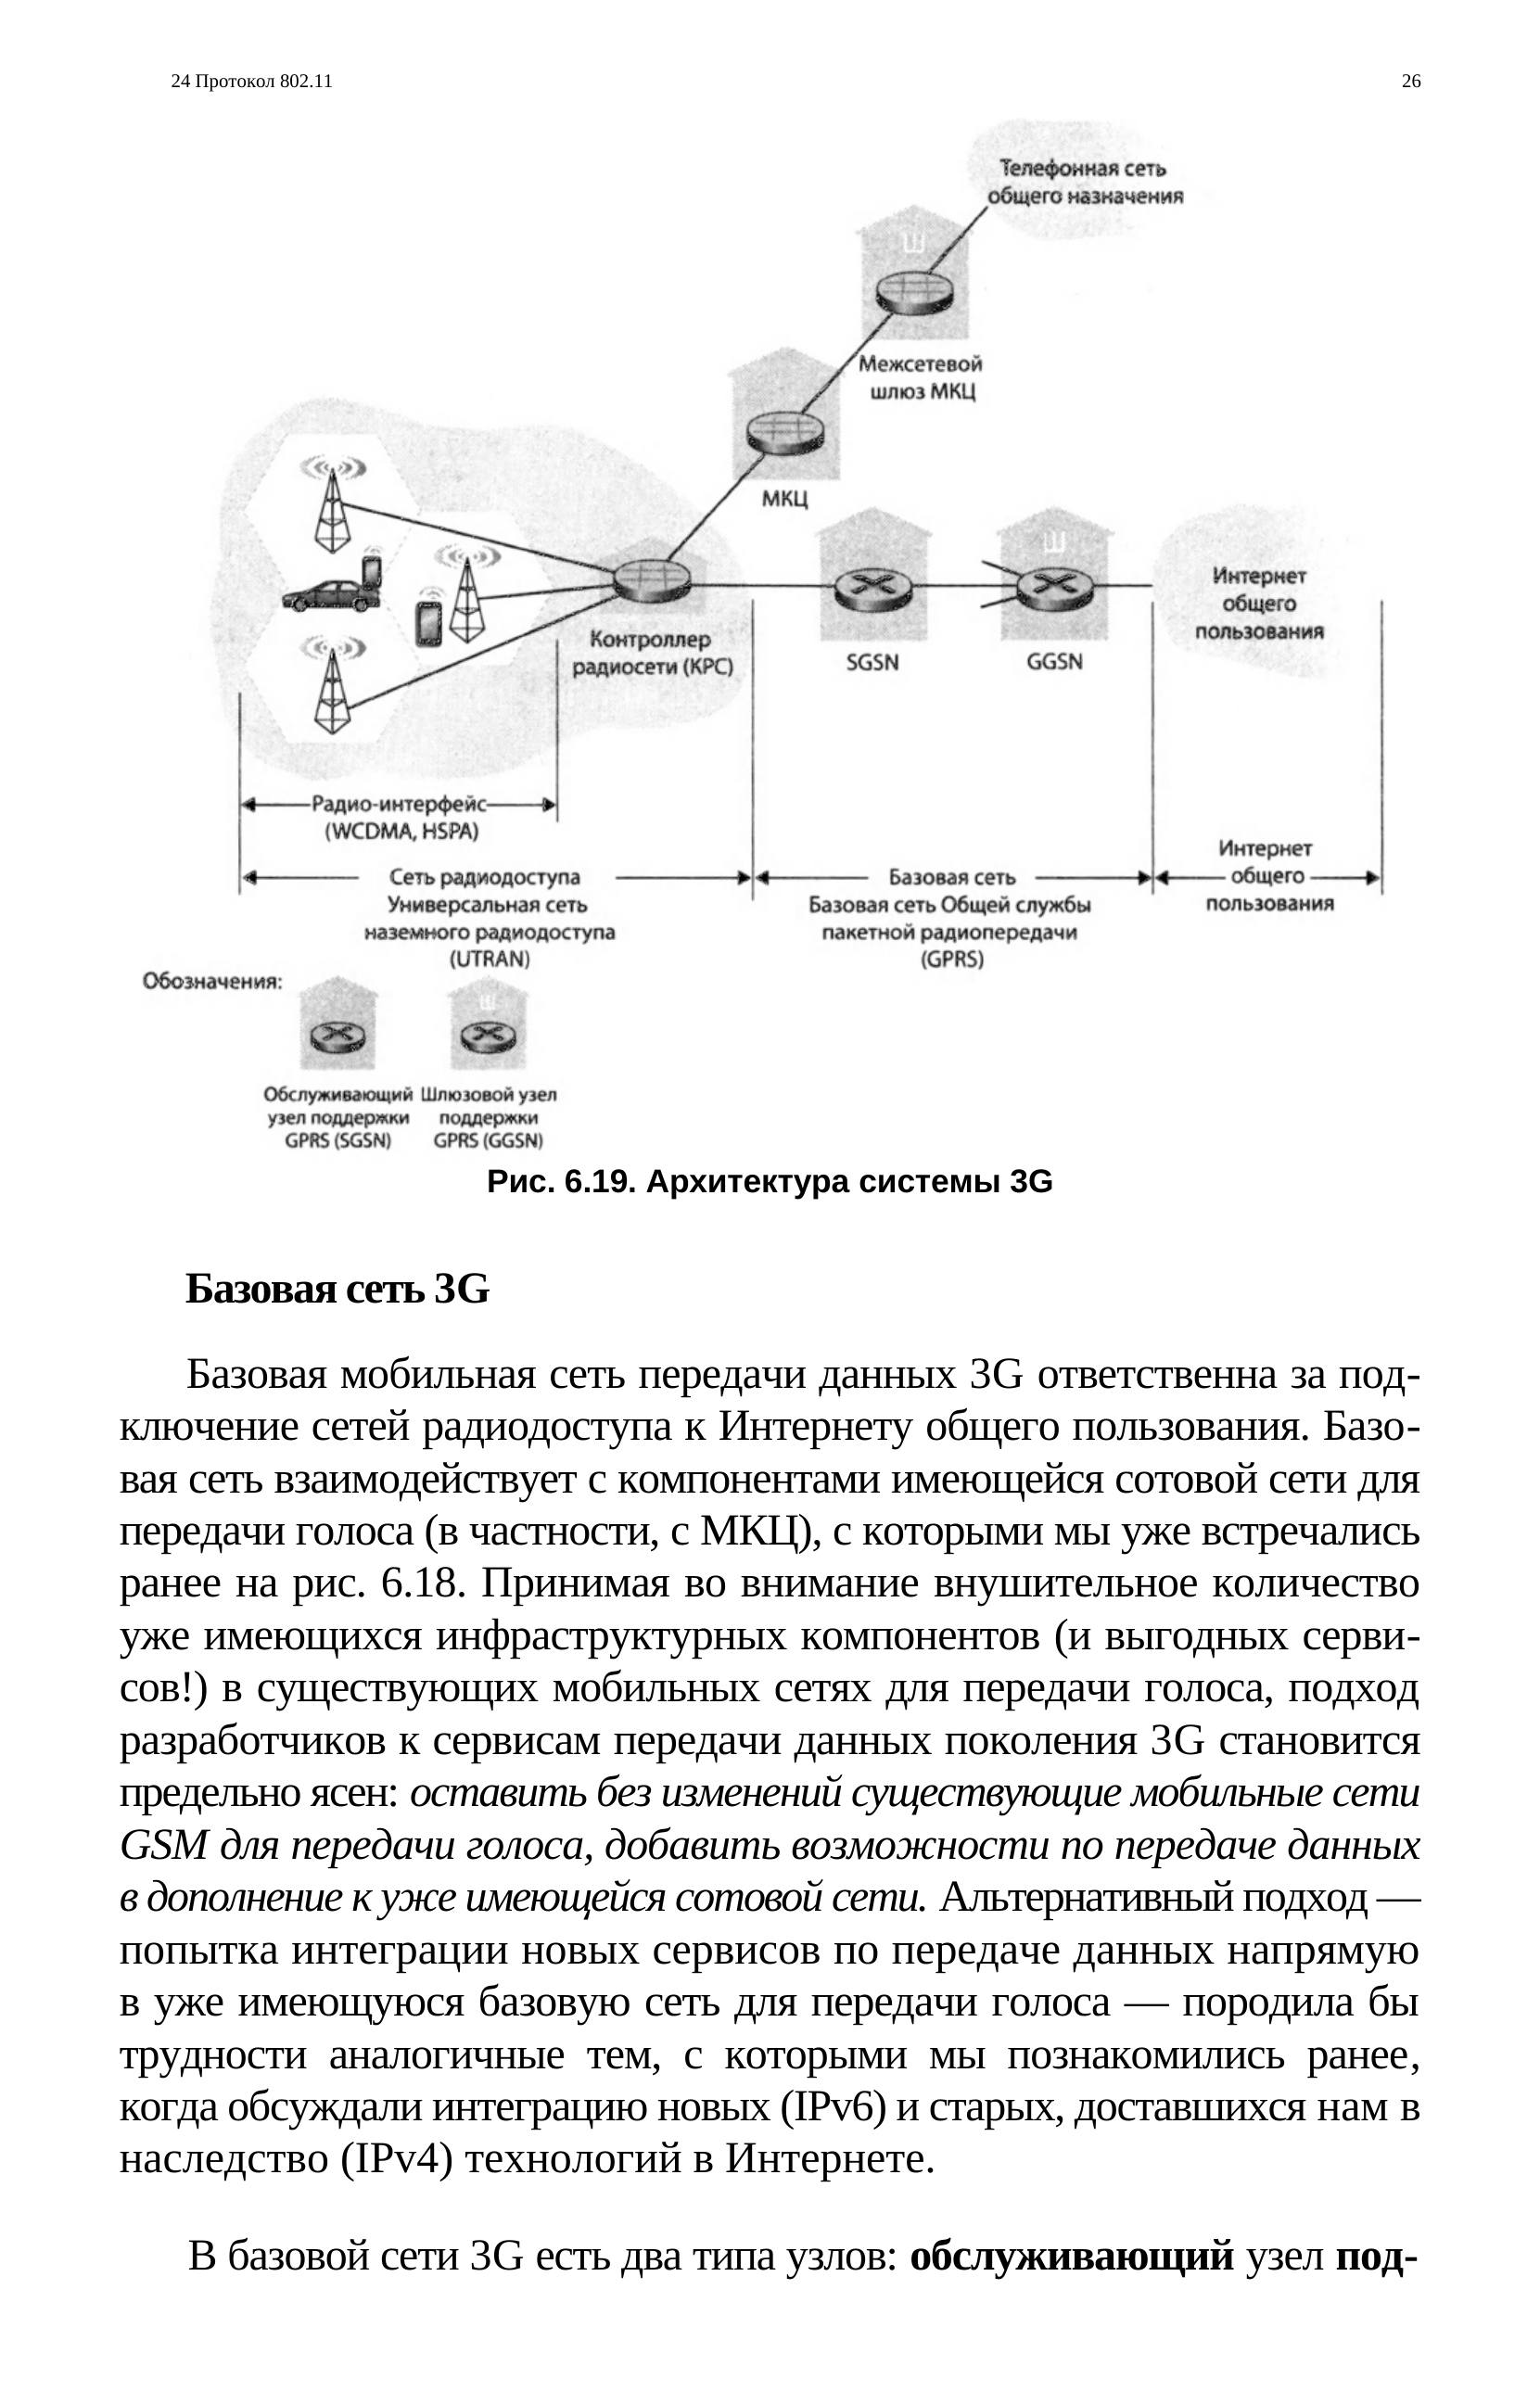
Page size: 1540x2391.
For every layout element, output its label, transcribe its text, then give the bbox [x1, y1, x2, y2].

text Рис. 6.19. Архитектура системы 3G [120, 1162, 1420, 1199]
text Базовая мобильная сеть передачи данных 3G ответственна за подключение сетей радиодоступа к Интернету общего пользования. Базовая сеть взаимодействует с компонентами имеющейся сотовой сети для передачи голоса (в частности, с МКЦ), с которыми мы уже встречались ранее на рис. 6.18. Принимая во внимание внушительное количество уже имеющихся инфраструктурных компонентов (и выгодных сервисов!) в существующих мобильных сетях для передачи голоса, подход разработчиков к сервисам передачи данных поколения 3G становится предельно ясен: оставить без изменений существующие мобильные сети GSM для передачи голоса, добавить возможности по передаче данных в дополнение к уже имеющейся сотовой сети. Альтернативный подход — попытка интеграции новых сервисов по передаче данных напрямую в уже имеющуюся базовую сеть для передачи голоса — породила бы трудности аналогичные тем, с которыми мы познакомились ранее, когда обсуждали интеграцию новых (IPv6) и старых, доставшихся нам в наследство (IPv4) технологий в Интернете. [119, 1346, 1420, 2183]
text Базовая сеть 3G [185, 1265, 1420, 1311]
picture [120, 114, 1422, 1162]
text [121, 2228, 1419, 2281]
